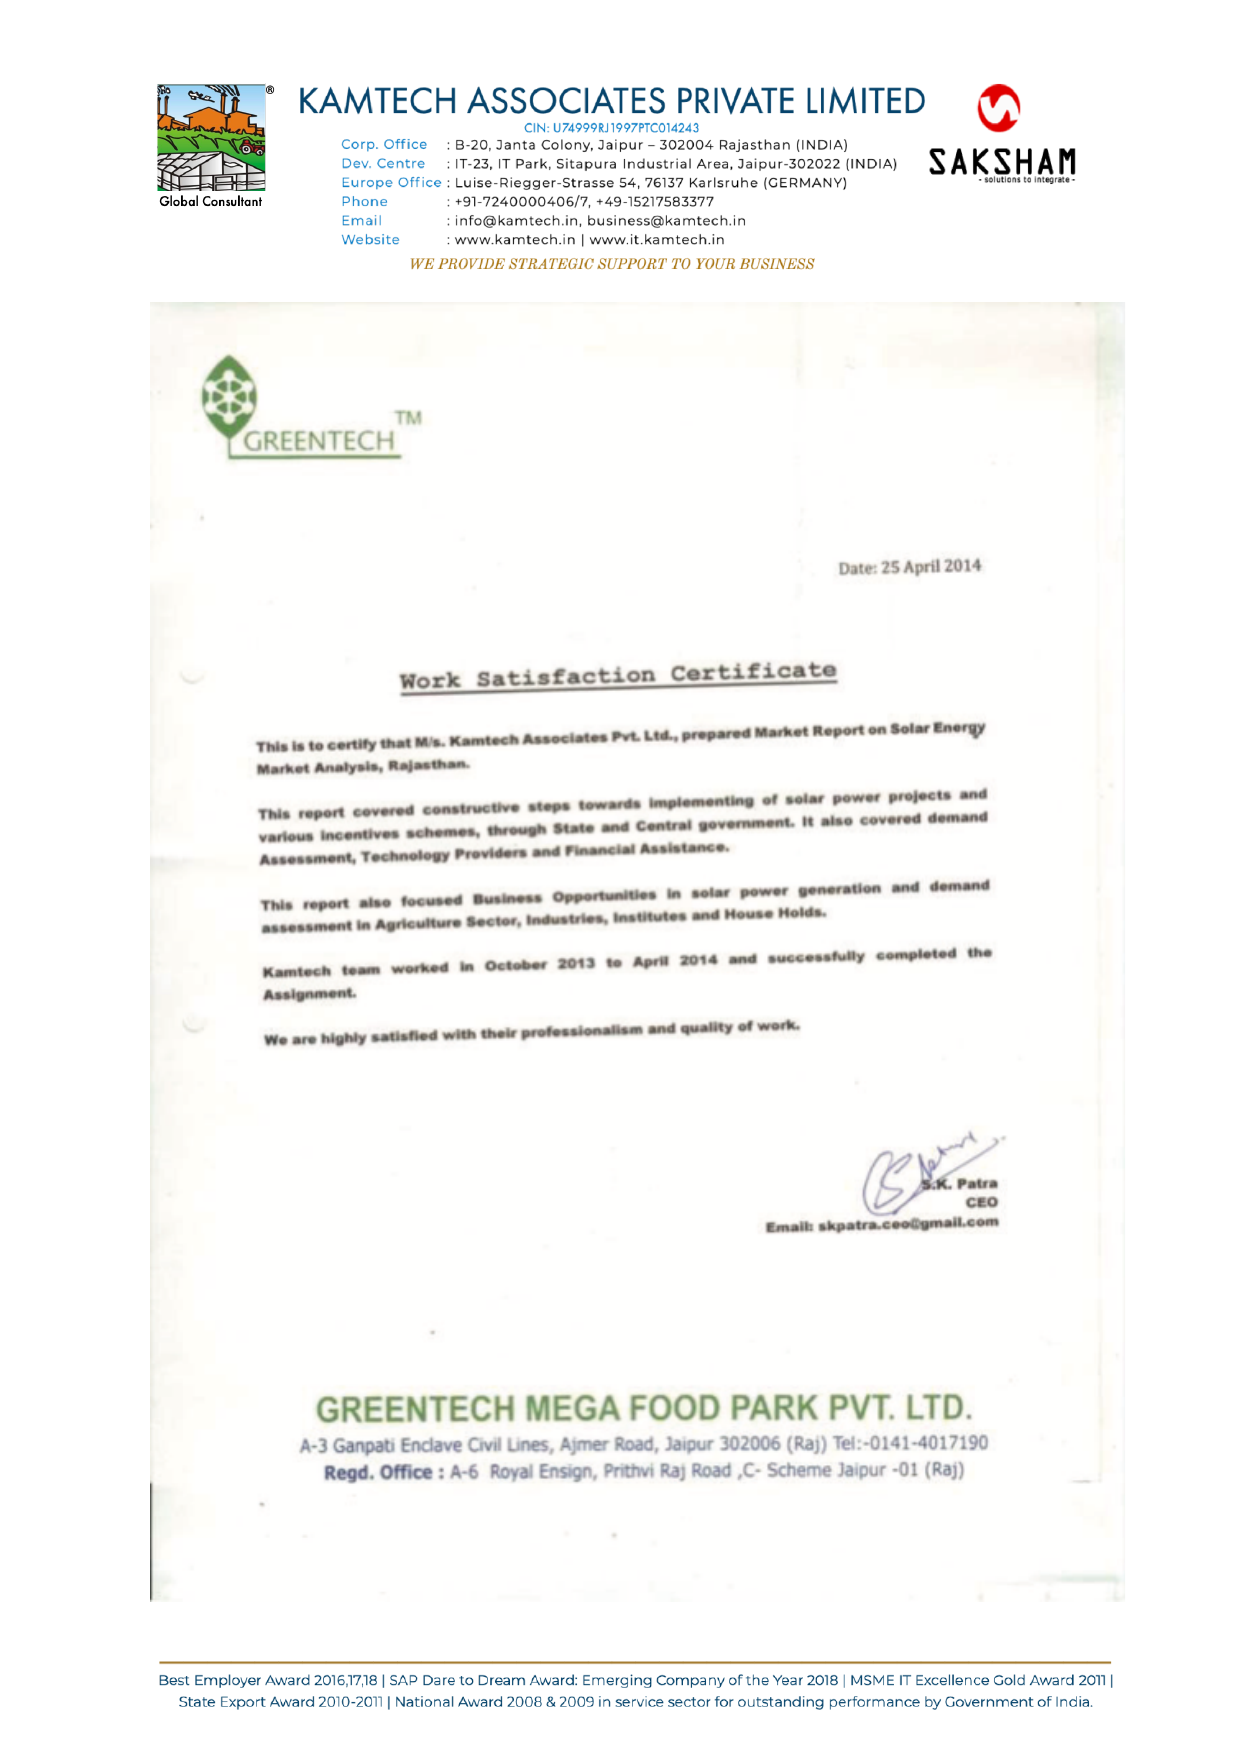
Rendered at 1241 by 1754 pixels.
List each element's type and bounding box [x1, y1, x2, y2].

picture [150, 302, 1125, 1602]
picture [150, 1651, 1144, 1717]
picture [150, 73, 1091, 274]
